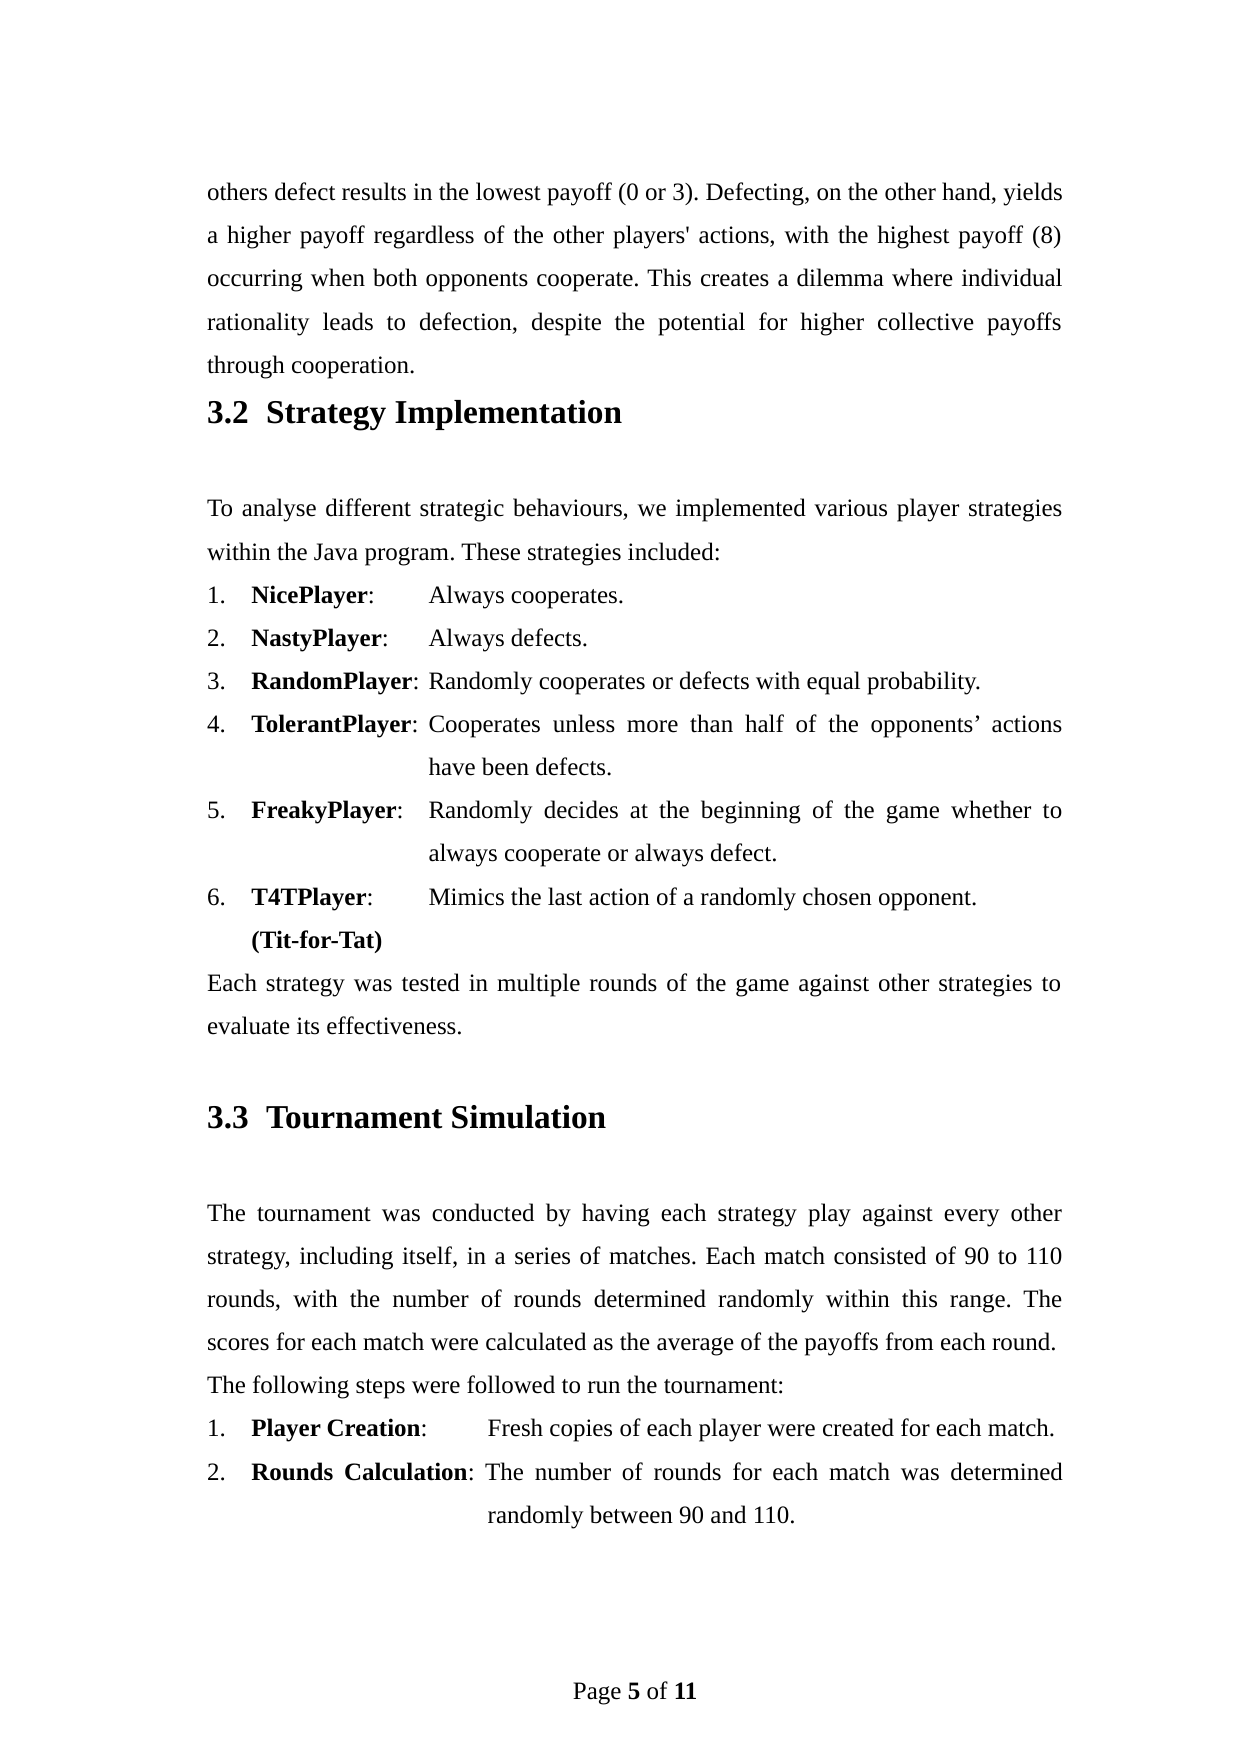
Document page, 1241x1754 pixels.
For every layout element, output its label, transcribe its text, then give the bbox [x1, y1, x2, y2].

list Player Creation: Fresh copies of each player were created for each match. [207, 1413, 1063, 1442]
subtitle 3.3 Tournament Simulation [207, 1097, 1063, 1136]
list RandomPlayer: Randomly cooperates or defects with equal probability. [207, 666, 1063, 695]
text (Tit-for-Tat) [251, 925, 1063, 953]
list Rounds Calculation: The number of rounds for each match was determined randomly between 90 and 110. [207, 1457, 1063, 1528]
list NastyPlayer: Always defects. [207, 623, 1063, 652]
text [207, 177, 1063, 378]
text To analyse different strategic behaviours, we implemented various player strategies within the Java program. These strategies included: [207, 493, 1063, 565]
list T4TPlayer: Mimics the last action of a randomly chosen opponent. [207, 882, 1063, 910]
text Each strategy was tested in multiple rounds of the game against other strategies to evaluate its effectiveness. [207, 968, 1063, 1040]
subtitle 3.2 Strategy Implementation [207, 393, 1063, 431]
text The following steps were followed to run the tournament: [207, 1370, 1063, 1399]
list TolerantPlayer: Cooperates unless more than half of the opponents’ actions have been defects. [207, 709, 1063, 781]
text The tournament was conducted by having each strategy play against every other strategy, including itself, in a series of matches. Each match consisted of 90 to 110 rounds, with the number of rounds determined randomly within this range. The scores for each match were calculated as the average of the payoffs from each round. [207, 1198, 1063, 1356]
list FreakyPlayer: Randomly decides at the beginning of the game whether to always cooperate or always defect. [207, 795, 1063, 867]
list NicePlayer: Always cooperates. [207, 580, 1063, 608]
